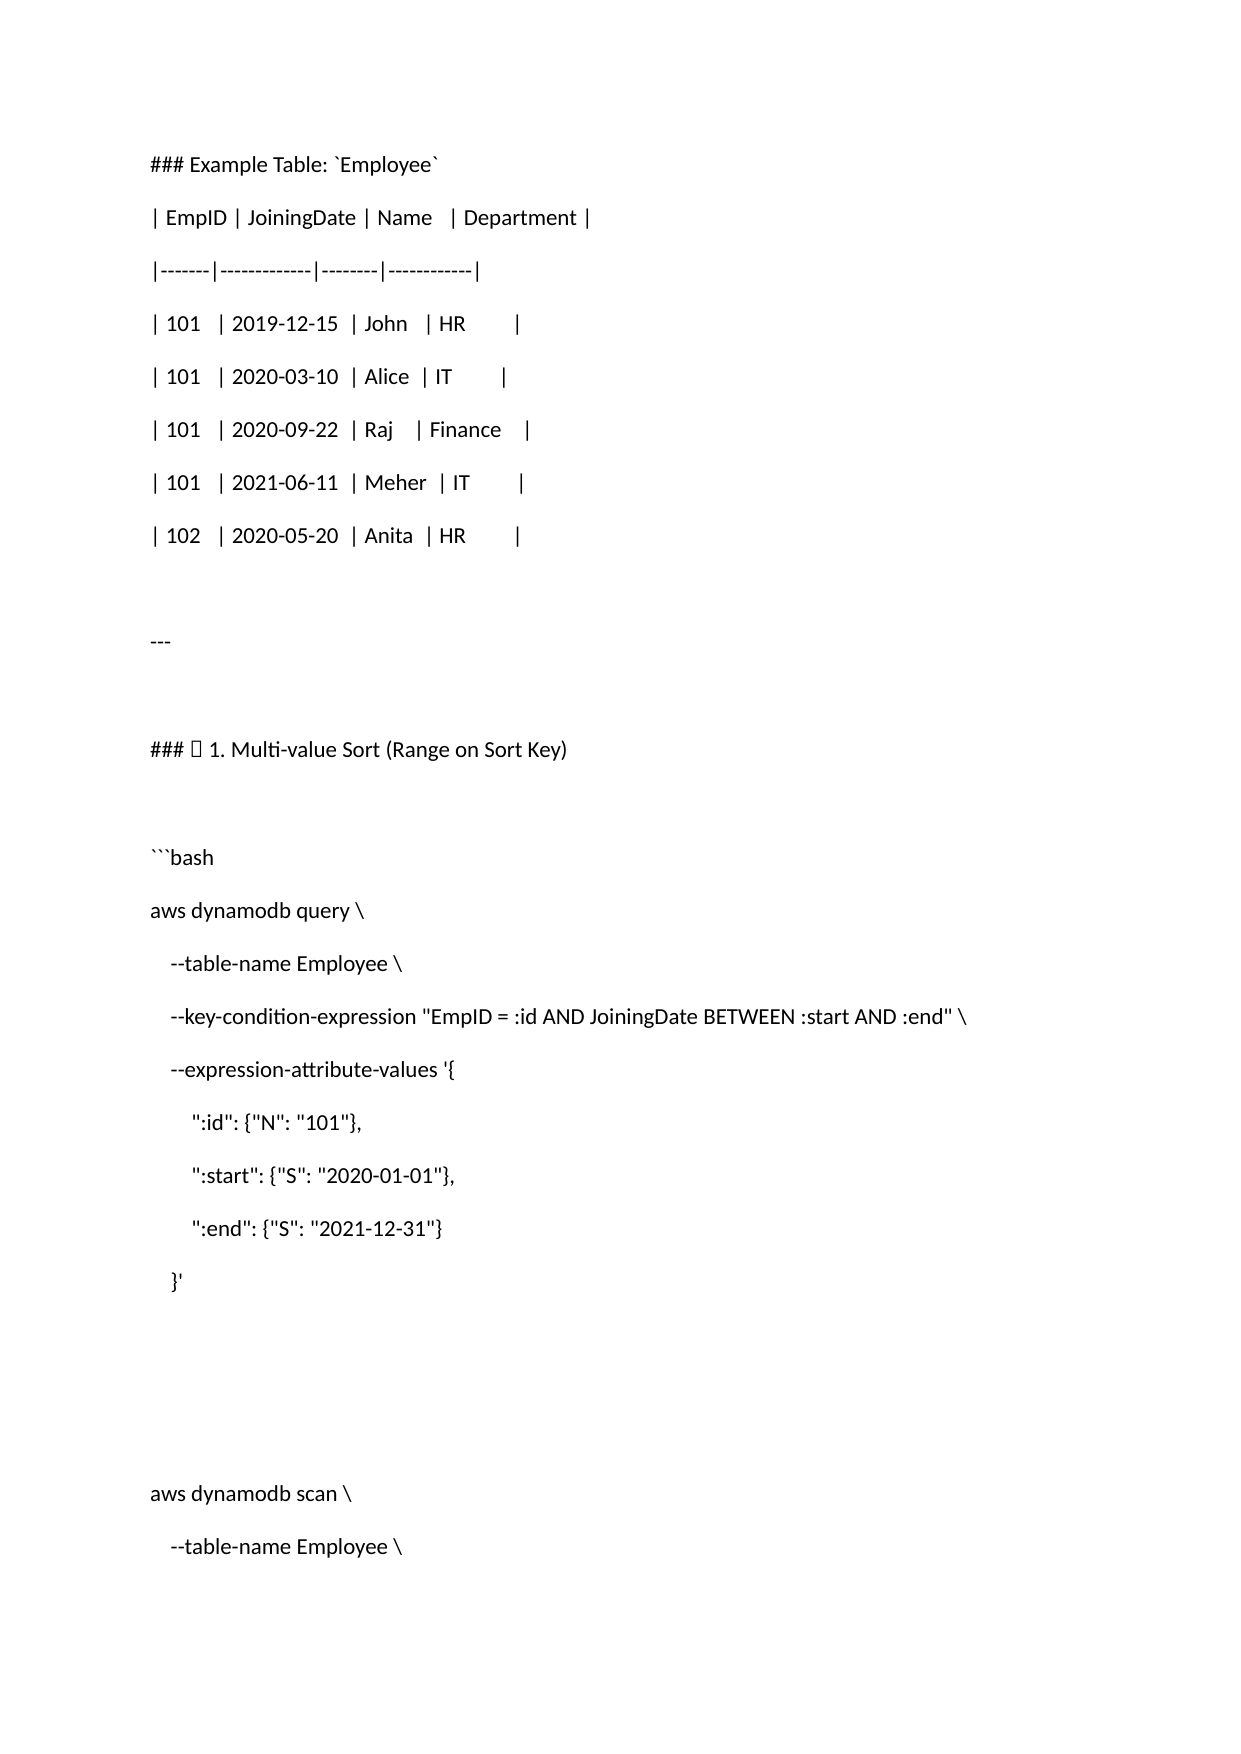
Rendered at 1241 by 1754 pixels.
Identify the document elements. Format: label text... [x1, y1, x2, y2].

text --expression-attribute-values '{ [150, 1055, 1090, 1083]
text | 102 | 2020-05-20 | Anita | HR | [150, 521, 1090, 549]
text ":start": {"S": "2020-01-01"}, [150, 1161, 1090, 1189]
text ":id": {"N": "101"}, [150, 1108, 1090, 1136]
text ":end": {"S": "2021-12-31"} [150, 1214, 1090, 1242]
text ### Example Table: `Employee` [150, 150, 1090, 178]
text | 101 | 2020-03-10 | Alice | IT | [150, 362, 1090, 390]
text | EmpID | JoiningDate | Name | Department | [150, 203, 1090, 231]
text | 101 | 2020-09-22 | Raj | Finance | [150, 415, 1090, 443]
text --- [150, 627, 1090, 655]
text --key-condition-expression "EmpID = :id AND JoiningDate BETWEEN :start AND :end" \ [150, 1002, 1090, 1030]
text aws dynamodb query \ [150, 896, 1090, 924]
text --table-name Employee \ [150, 1532, 1090, 1560]
text aws dynamodb scan \ [150, 1479, 1090, 1507]
text }' [150, 1267, 1090, 1295]
text --table-name Employee \ [150, 949, 1090, 977]
text ```bash [150, 843, 1090, 871]
text |-------|-------------|--------|------------| [150, 256, 1090, 284]
text | 101 | 2019-12-15 | John | HR | [150, 309, 1090, 337]
text | 101 | 2021-06-11 | Meher | IT | [150, 468, 1090, 496]
text ### 🔹 1. Multi-value Sort (Range on Sort Key) [150, 733, 1090, 764]
